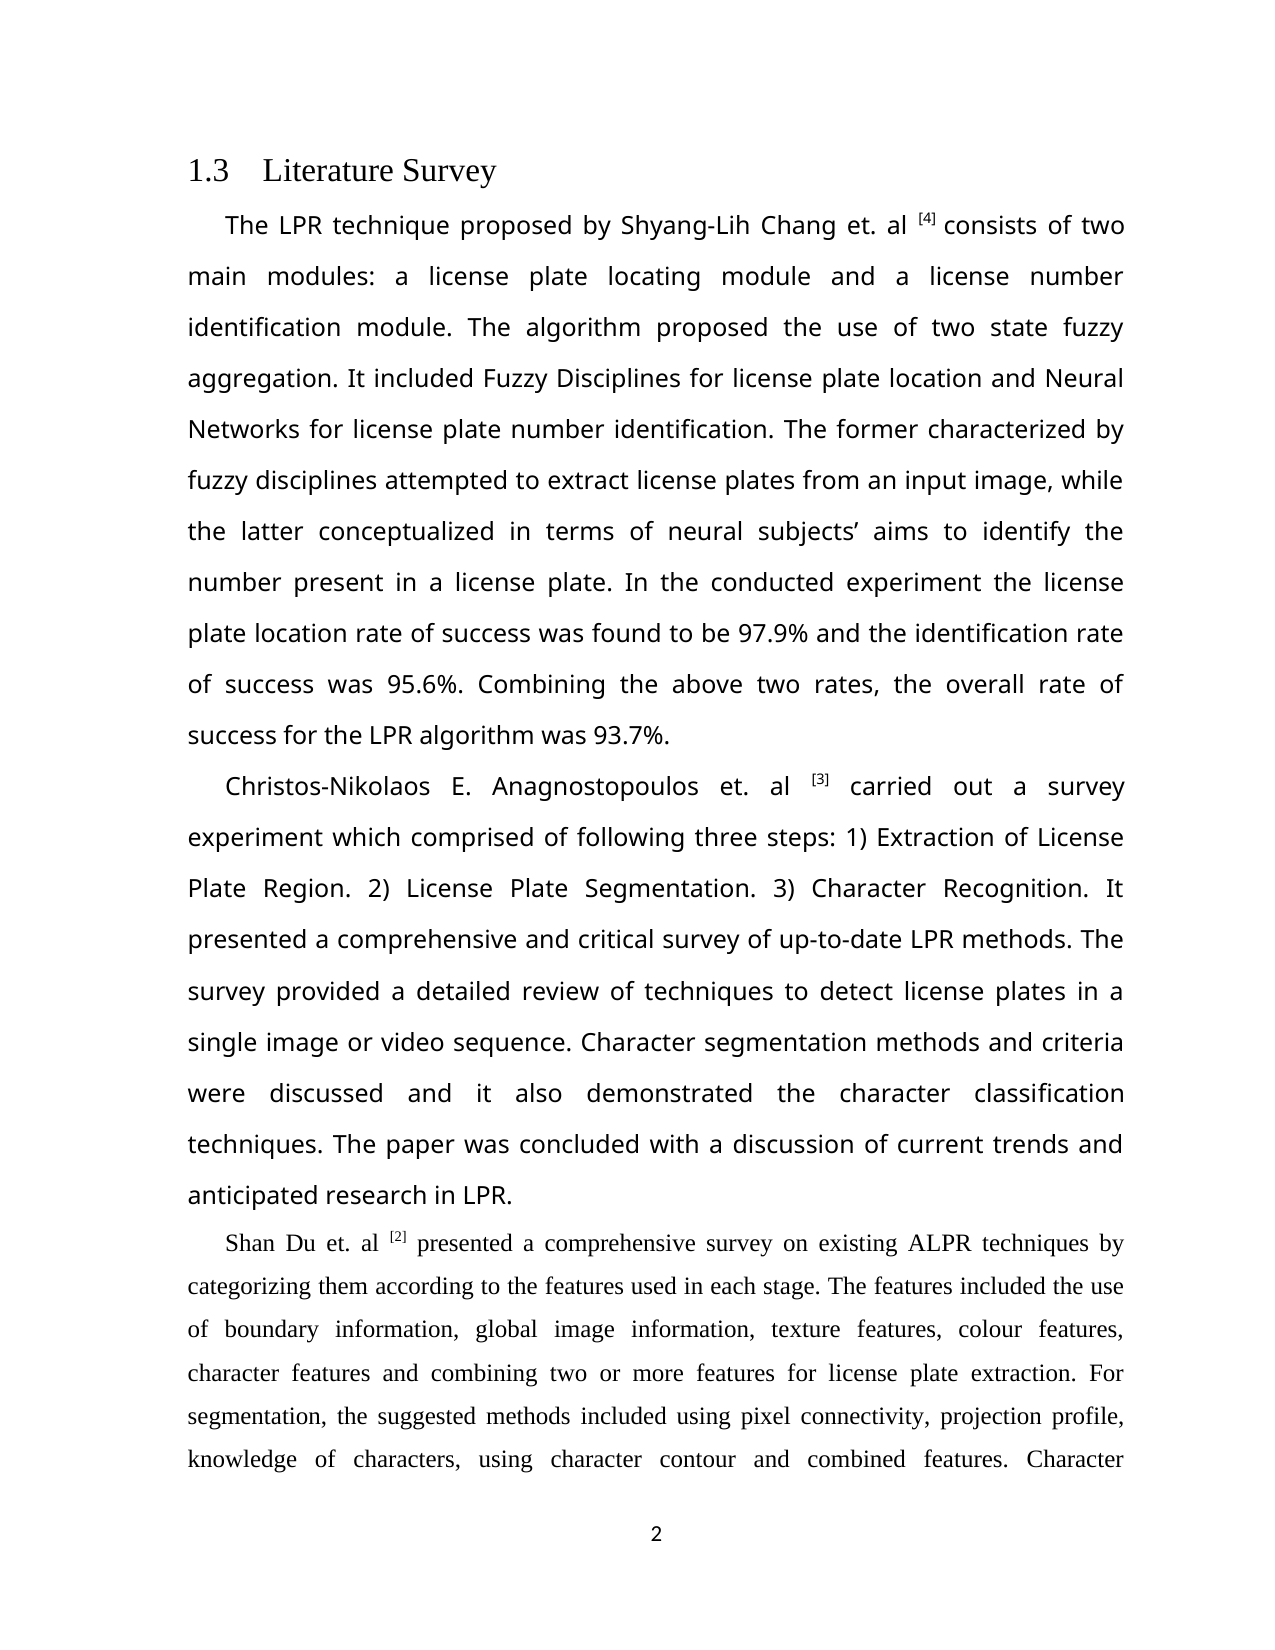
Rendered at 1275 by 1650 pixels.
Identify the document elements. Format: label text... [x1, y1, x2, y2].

text The LPR technique proposed by Shyang-Lih Chang et. al [4] consists of two main modules: a license plate locating module and a license number identification module. The algorithm proposed the use of two state fuzzy aggregation. It included Fuzzy Disciplines for license plate location and Neural Networks for license plate number identification. The former characterized by fuzzy disciplines attempted to extract license plates from an input image, while the latter conceptualized in terms of neural subjects’ aims to identify the number present in a license plate. In the conducted experiment the license plate location rate of success was found to be 97.9% and the identification rate of success was 95.6%. Combining the above two rates, the overall rate of success for the LPR algorithm was 93.7%. [187, 207, 1125, 752]
list Literature Survey [187, 150, 1125, 188]
text Christos-Nikolaos E. Anagnostopoulos et. al [3] carried out a survey experiment which comprised of following three steps: 1) Extraction of License Plate Region. 2) License Plate Segmentation. 3) Character Recognition. It presented a comprehensive and critical survey of up-to-date LPR methods. The survey provided a detailed review of techniques to detect license plates in a single image or video sequence. Character segmentation methods and criteria were discussed and it also demonstrated the character classiﬁcation techniques. The paper was concluded with a discussion of current trends and anticipated research in LPR. [187, 769, 1125, 1211]
